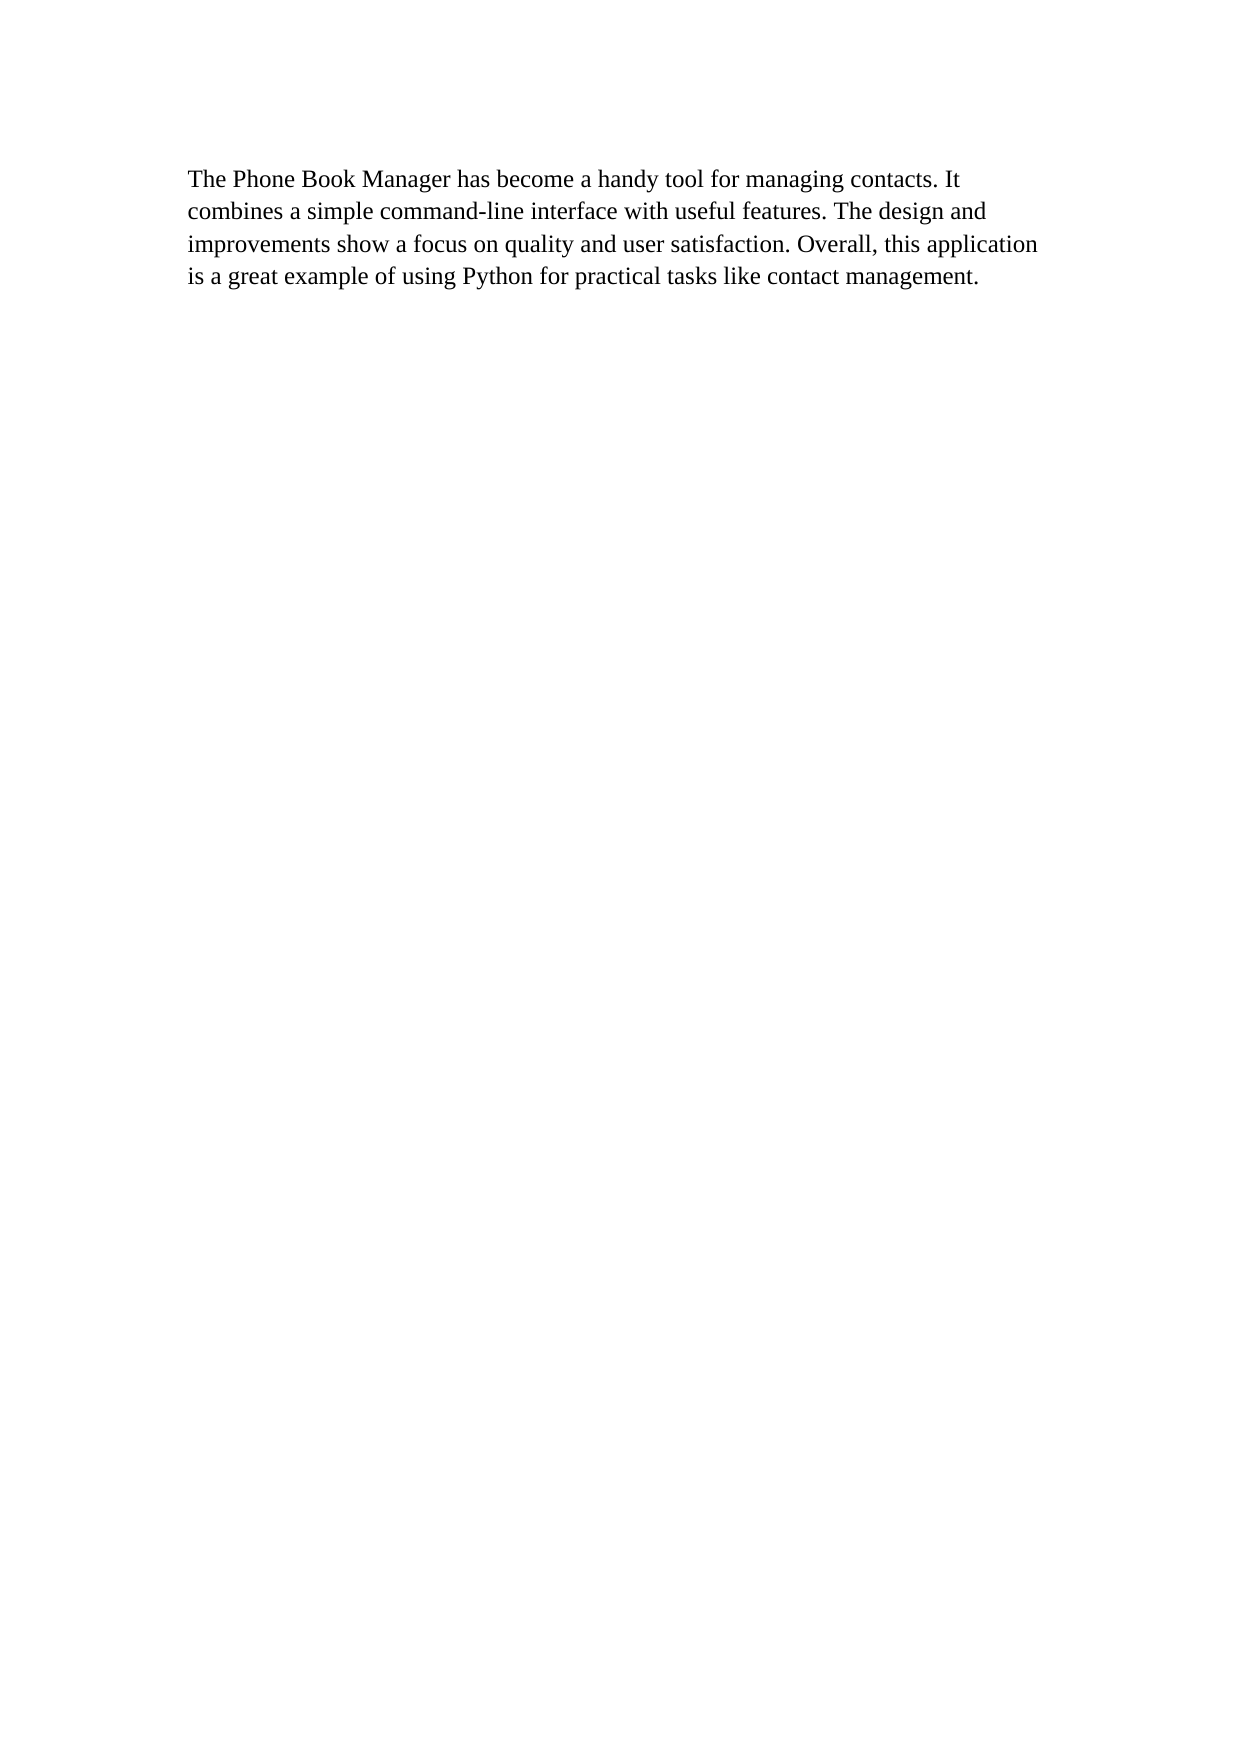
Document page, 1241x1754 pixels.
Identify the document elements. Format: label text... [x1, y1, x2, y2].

text The Phone Book Manager has become a handy tool for managing contacts. It combines a simple command-line interface with useful features. The design and improvements show a focus on quality and user satisfaction. Overall, this application is a great example of using Python for practical tasks like contact management. [187, 162, 1053, 292]
